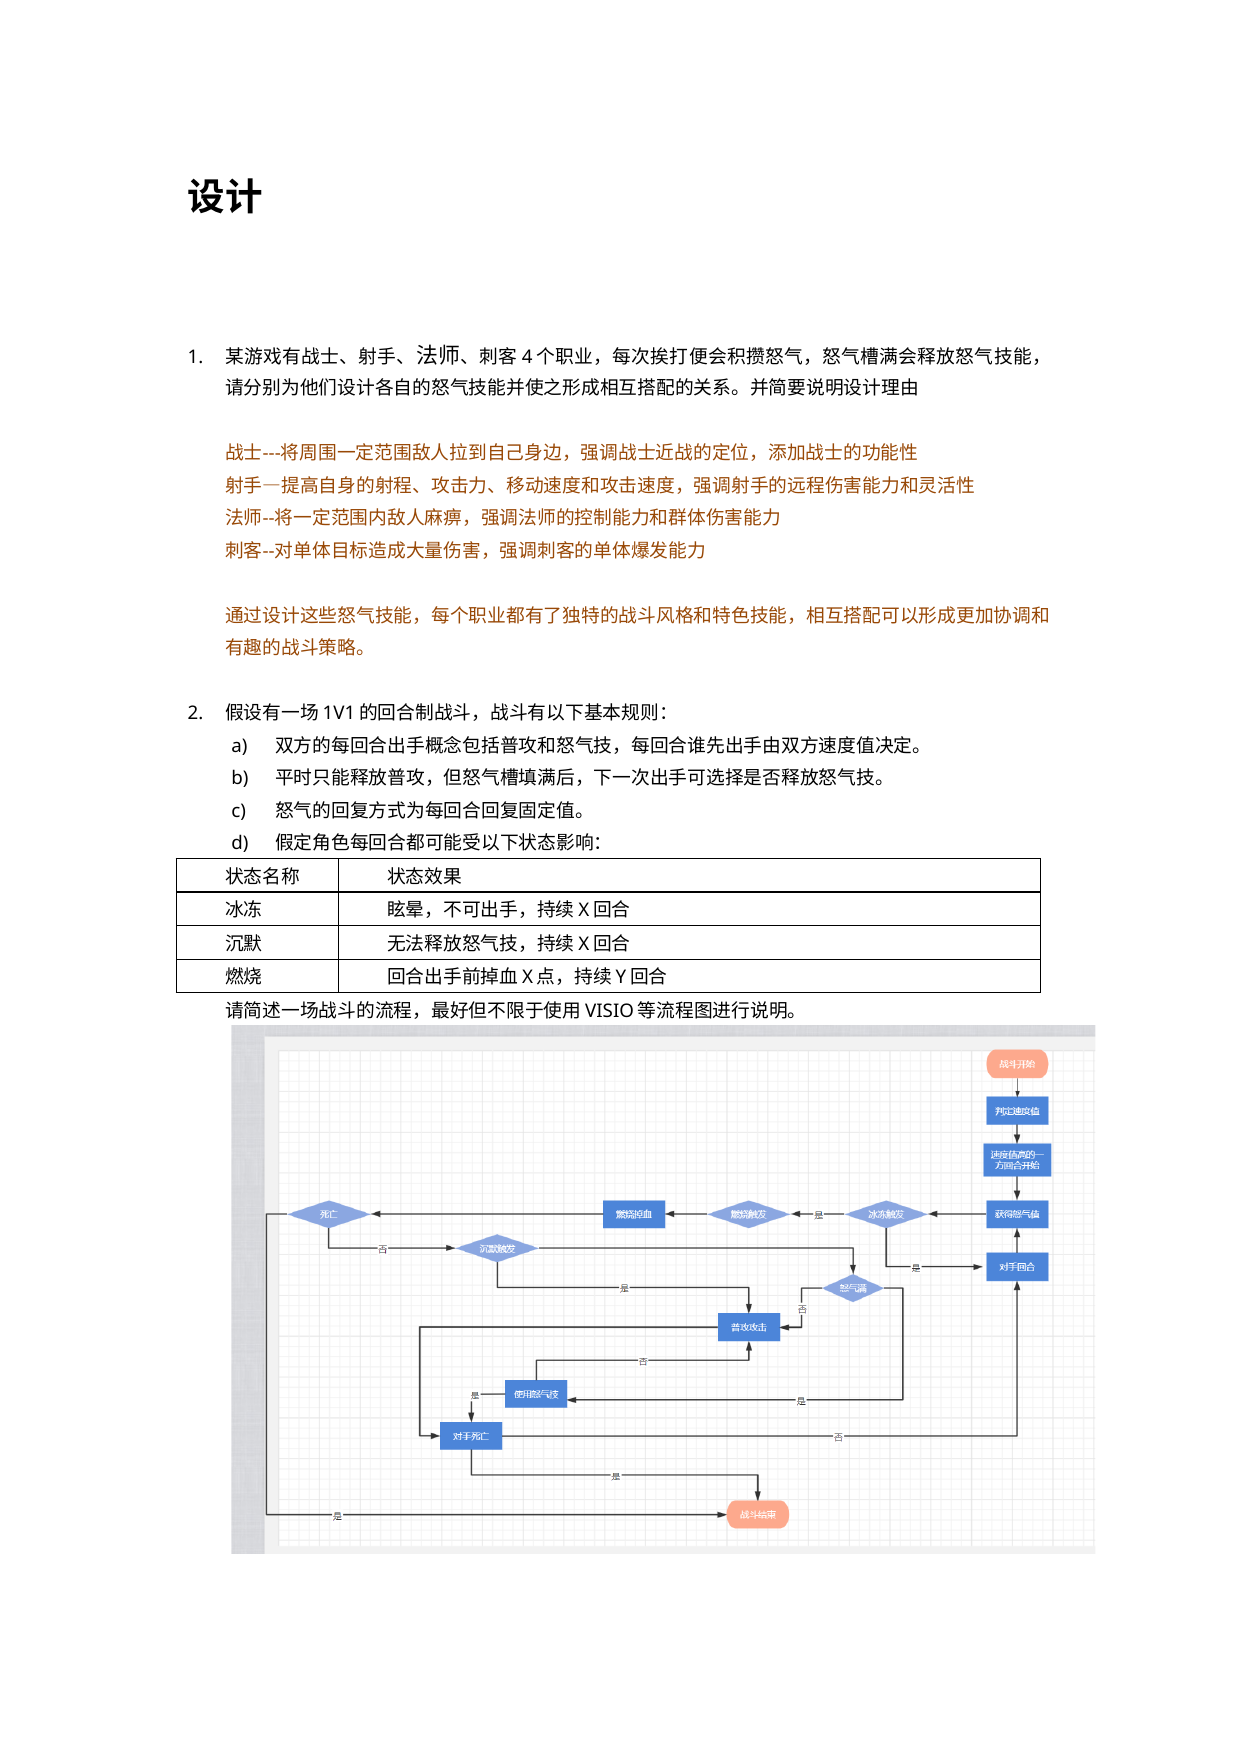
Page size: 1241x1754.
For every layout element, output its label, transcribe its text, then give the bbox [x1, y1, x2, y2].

picture [231, 1025, 1096, 1554]
list 双方的每回合出手概念包括普攻和怒气技，每回合谁先出手由双方速度值决定。 [231, 728, 1053, 760]
text 法师--将一定范围内敌人麻痹，强调法师的控制能力和群体伤害能力 [187, 500, 1053, 533]
table_cell 回合出手前掉血X点，持续Y回合 [339, 960, 1040, 992]
table_cell 燃烧 [177, 960, 338, 992]
table_cell 无法释放怒气技，持续X回合 [339, 926, 1040, 958]
text 战士---将周围一定范围敌人拉到自己身边，强调战士近战的定位，添加战士的功能性 [187, 435, 1053, 468]
list 假设有一场1V1的回合制战斗，战斗有以下基本规则： [187, 695, 1053, 728]
text 通过设计这些怒气技能，每个职业都有了独特的战斗风格和特色技能，相互搭配可以形成更加协调和有趣的战斗策略。 [225, 598, 1053, 663]
table_header 状态名称 [177, 859, 338, 891]
table_header 状态效果 [339, 859, 1040, 891]
list 假定角色每回合都可能受以下状态影响： [231, 825, 1053, 858]
table_cell 冰冻 [177, 893, 338, 925]
text 射手—提高自身的射程、攻击力、移动速度和攻击速度，强调射手的远程伤害能力和灵活性 [187, 468, 1053, 500]
table_cell 沉默 [177, 926, 338, 958]
list 怒气的回复方式为每回合回复固定值。 [231, 793, 1053, 825]
list 平时只能释放普攻，但怒气槽填满后，下一次出手可选择是否释放怒气技。 [231, 760, 1053, 793]
text 刺客--对单体目标造成大量伤害，强调刺客的单体爆发能力 [187, 533, 1053, 565]
table_cell 眩晕，不可出手，持续X回合 [339, 893, 1040, 925]
text 请简述一场战斗的流程，最好但不限于使用VISIO等流程图进行说明。 [187, 993, 1053, 1026]
list 某游戏有战士、射手、法师、刺客4个职业，每次挨打便会积攒怒气，怒气槽满会释放怒气技能，请分别为他们设计各自的怒气技能并使之形成相互搭配的关系。并简要说明设计理由 [187, 338, 1053, 403]
subtitle 设计 [187, 162, 1053, 227]
